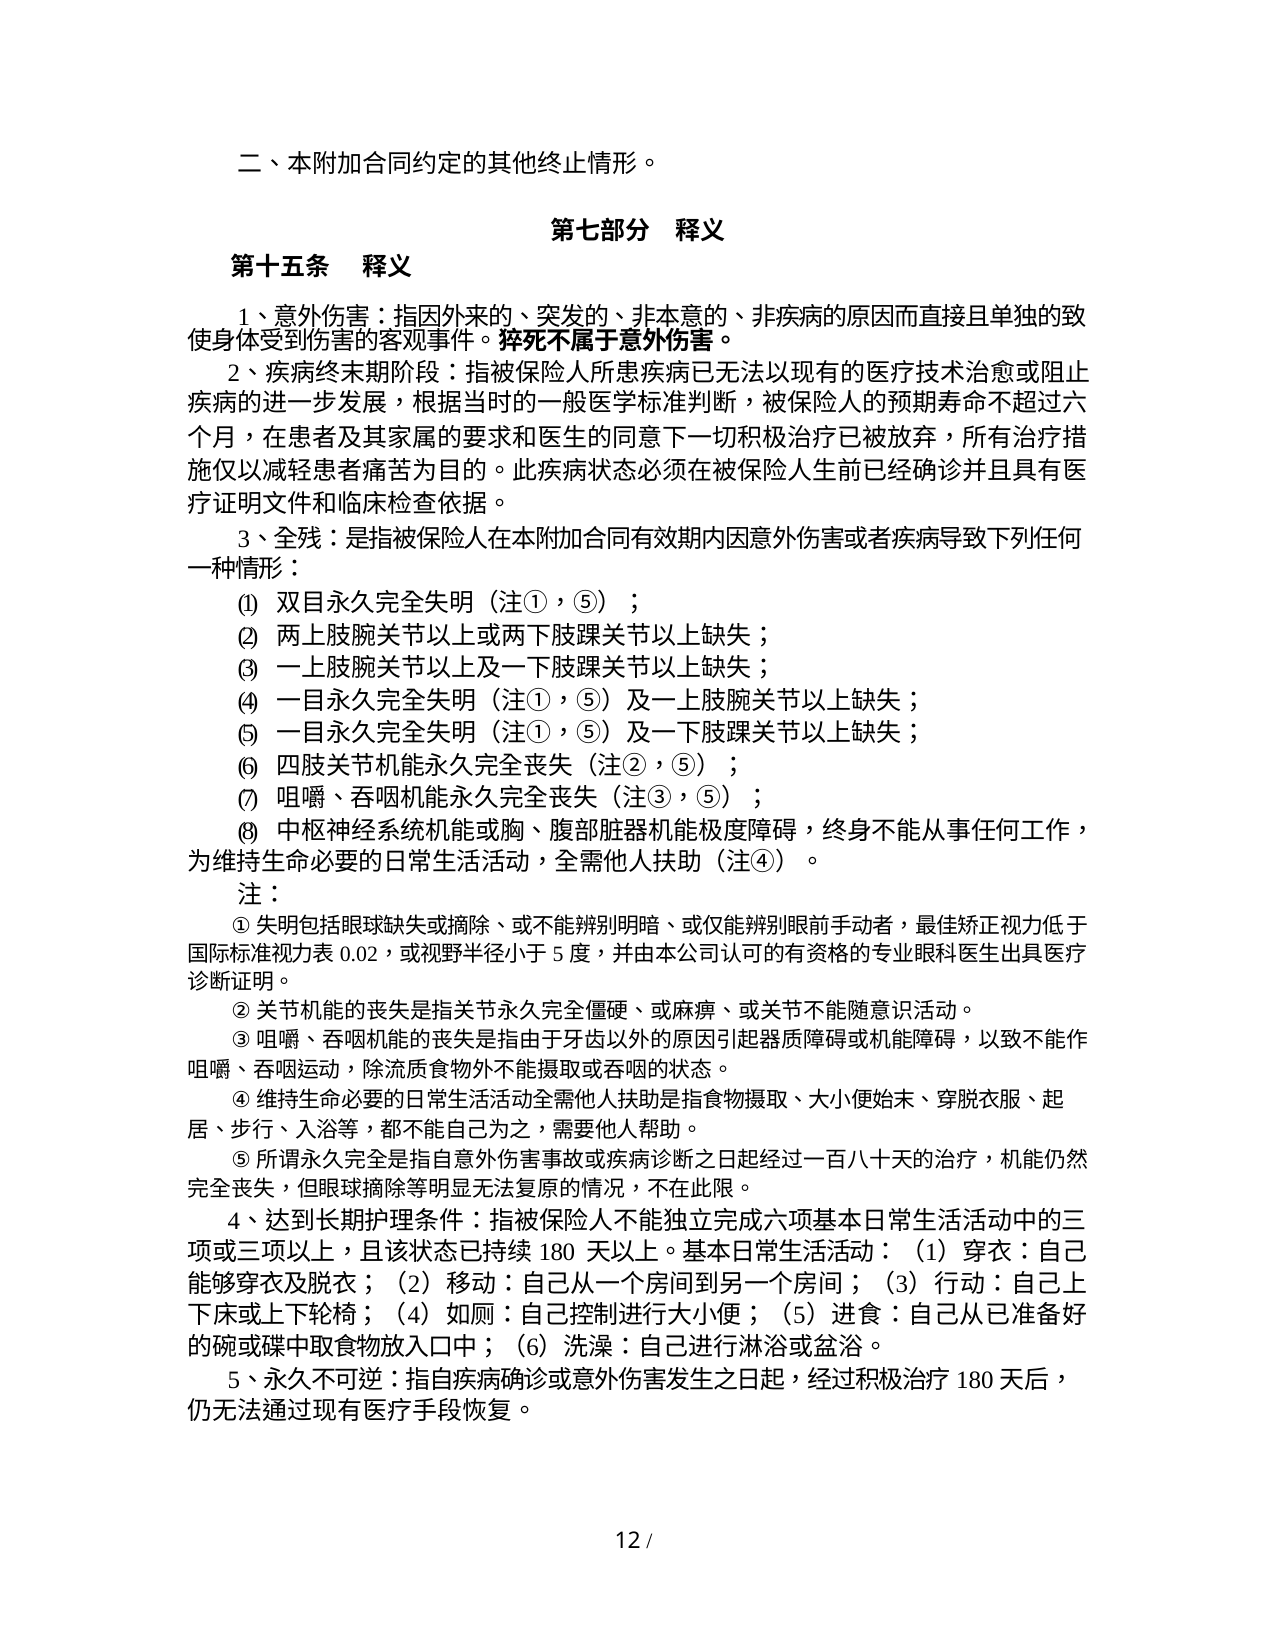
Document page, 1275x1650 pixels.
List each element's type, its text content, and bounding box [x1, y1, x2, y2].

list 中枢神经系统机能或胸、腹部脏器机能极度障碍，终身不能从事任何工作， 为维持生命必要的日常生活活动，全需他人扶助（注④）。 [187, 814, 1101, 877]
text 个月，在患者及其家属的要求和医生的同意下一切积极治疗已被放弃，所有治疗措施仅以减轻患者痛苦为目的。此疾病状态必须在被保险人生前已经确诊并且具有医疗证明文件和临床检查依据。 [187, 420, 1088, 520]
text 二、本附加合同约定的其他终止情形。 [237, 146, 1112, 178]
text ④ 维持生命必要的日常生活活动全需他人扶助是指食物摄取、大小便始末、穿脱衣服、起居、步行、入浴等，都不能自己为之，需要他人帮助。 [187, 1084, 1088, 1143]
text ⑤ 所谓永久完全是指自意外伤害事故或疾病诊断之日起经过一百八十天的治疗，机能仍然完全丧失，但眼球摘除等明显无法复原的情况，不在此限。 [187, 1143, 1096, 1203]
text 5、永久不可逆：指自疾病确诊或意外伤害发生之日起，经过积极治疗 180 天后， 仍无法通过现有医疗手段恢复。 [187, 1363, 1100, 1426]
list 一目永久完全失明（注①，⑤）及一下肢踝关节以上缺失； [187, 716, 1112, 748]
list 双目永久完全失明（注①，⑤）； [187, 585, 1112, 618]
subtitle 第七部分 释义 [177, 209, 1098, 247]
list 一目永久完全失明（注①，⑤）及一上肢腕关节以上缺失； [187, 683, 1112, 716]
list 咀嚼、吞咽机能永久完全丧失（注③，⑤）； [187, 781, 1112, 813]
text ③ 咀嚼、吞咽机能的丧失是指由于牙齿以外的原因引起器质障碍或机能障碍，以致不能作咀嚼、吞咽运动，除流质食物外不能摄取或吞咽的状态。 [187, 1024, 1096, 1084]
text 注： [237, 877, 1112, 910]
text ① 失明包括眼球缺失或摘除、或不能辨别明暗、或仅能辨别眼前手动者，最佳矫正视力低于国际标准视力表 0.02，或视野半径小于 5 度，并由本公司认可的有资格的专业眼科医生出具医疗诊断证明。 [187, 911, 1088, 996]
text 3、全残：是指被保险人在本附加合同有效期内因意外伤害或者疾病导致下列任何一种情形： [187, 522, 1088, 585]
list 两上肢腕关节以上或两下肢踝关节以上缺失； [187, 618, 1112, 651]
text ② 关节机能的丧失是指关节永久完全僵硬、或麻痹、或关节不能随意识活动。 [231, 996, 1112, 1024]
text 第十五条 释义 [230, 249, 1112, 283]
list 一上肢腕关节以上及一下肢踝关节以上缺失； [187, 651, 1112, 683]
text 4、达到长期护理条件：指被保险人不能独立完成六项基本日常生活活动中的三项或三项以上，且该状态已持续180 天以上。基本日常生活活动：（1）穿衣：自己能够穿衣及脱衣；（2）移动：自己从一个房间到另一个房间；（3）行动：自己上下床或上下轮椅；（4）如厕：自己控制进行大小便；（5）进食：自己从已准备好的碗或碟中取食物放入口中；（6）洗澡：自己进行淋浴或盆浴。 [187, 1204, 1088, 1363]
text 2、疾病终末期阶段：指被保险人所患疾病已无法以现有的医疗技术治愈或阻止疾病的进一步发展，根据当时的一般医学标准判断，被保险人的预期寿命不超过六 [187, 356, 1093, 419]
list 四肢关节机能永久完全丧失（注②，⑤）； [187, 748, 1112, 781]
text 1、意外伤害：指因外来的、突发的、非本意的、非疾病的原因而直接且单独的致使身体受到伤害的客观事件。猝死不属于意外伤害。 [187, 305, 1088, 356]
